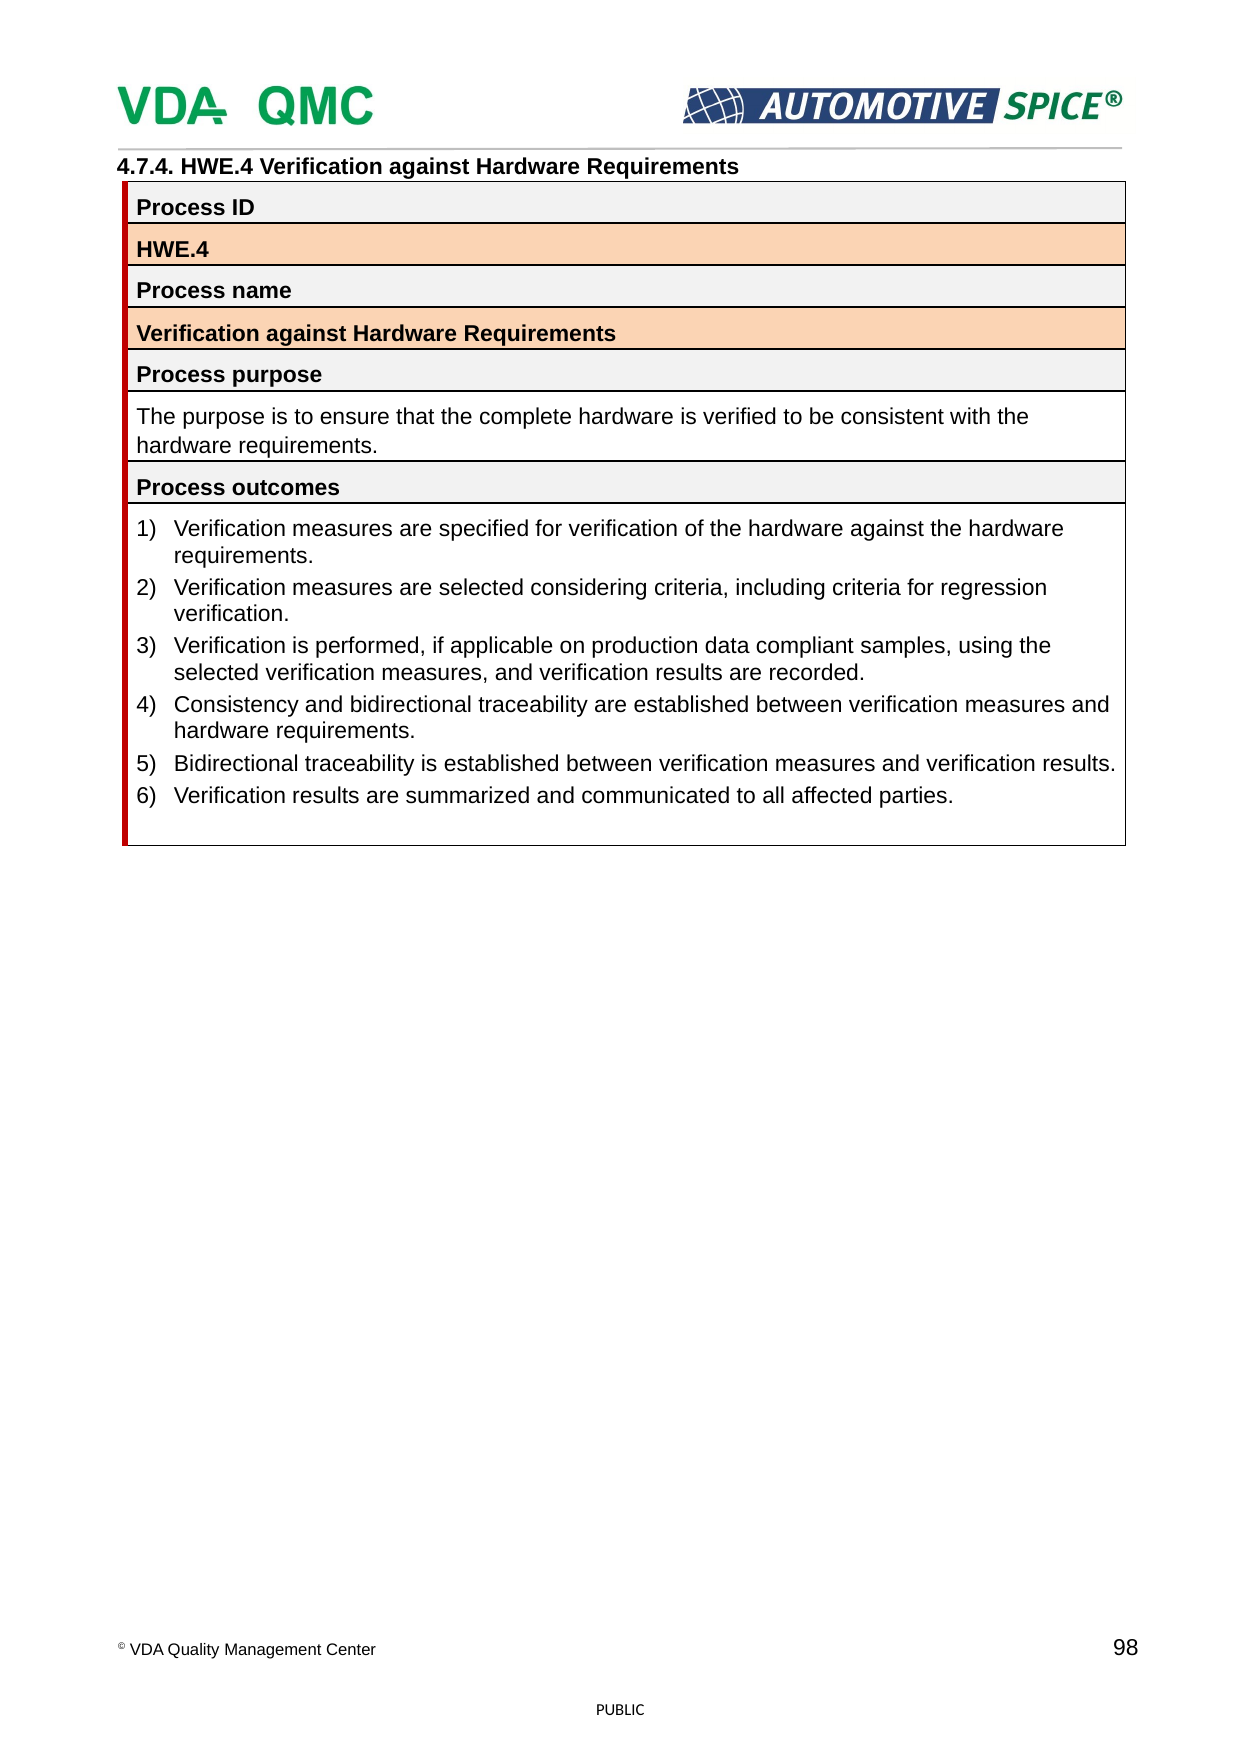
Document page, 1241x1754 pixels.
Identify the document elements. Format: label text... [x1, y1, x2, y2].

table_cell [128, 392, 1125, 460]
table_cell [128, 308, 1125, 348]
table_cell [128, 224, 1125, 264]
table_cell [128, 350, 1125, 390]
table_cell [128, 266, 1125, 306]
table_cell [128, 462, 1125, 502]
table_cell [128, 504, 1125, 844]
picture [683, 77, 1136, 134]
subtitle 4.7.4. HWE.4 Verification against Hardware Requirements [117, 103, 1122, 179]
picture [116, 84, 375, 127]
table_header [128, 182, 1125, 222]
